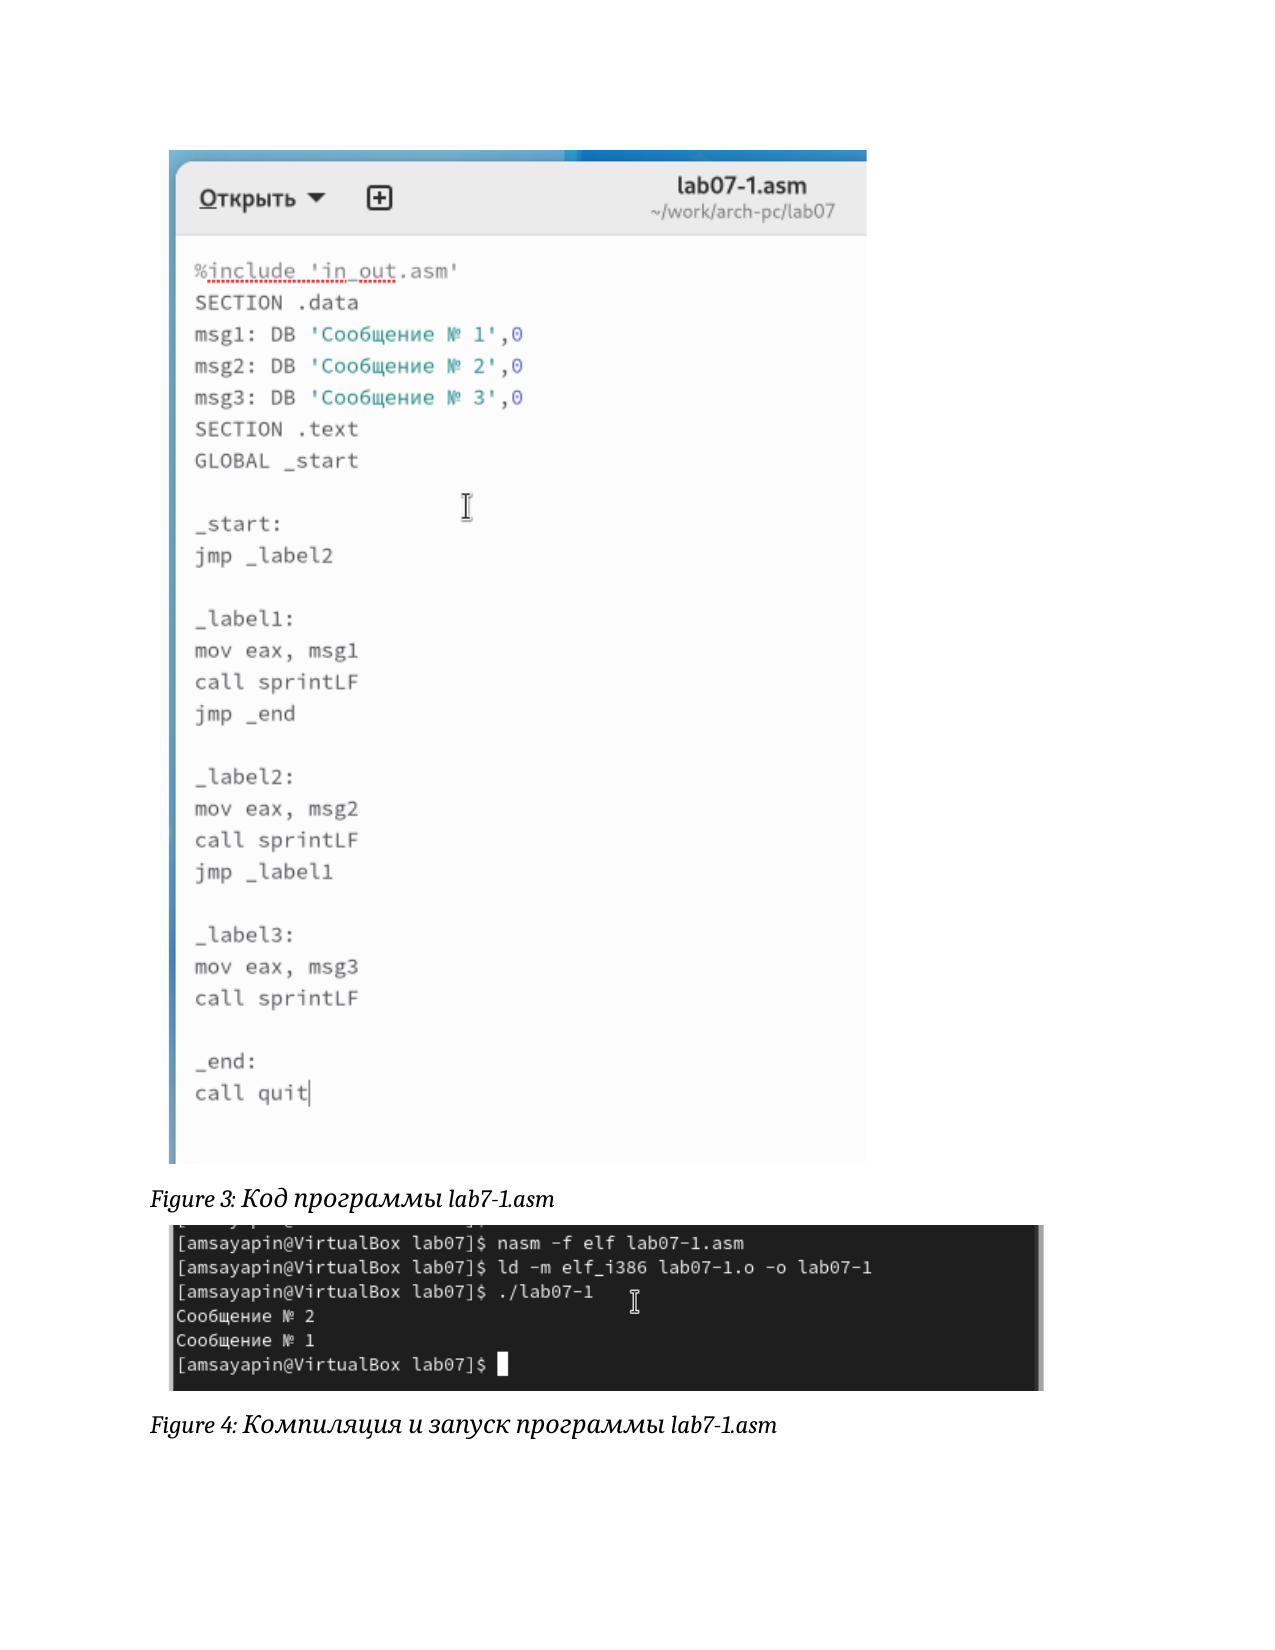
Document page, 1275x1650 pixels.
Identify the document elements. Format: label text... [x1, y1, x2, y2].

text Figure 3: Код программы lab7-1.asm [150, 1184, 1125, 1213]
picture [168, 1225, 1044, 1391]
text Figure 4: Компиляция и запуск программы lab7-1.asm [150, 1411, 1125, 1440]
picture [168, 150, 867, 1164]
